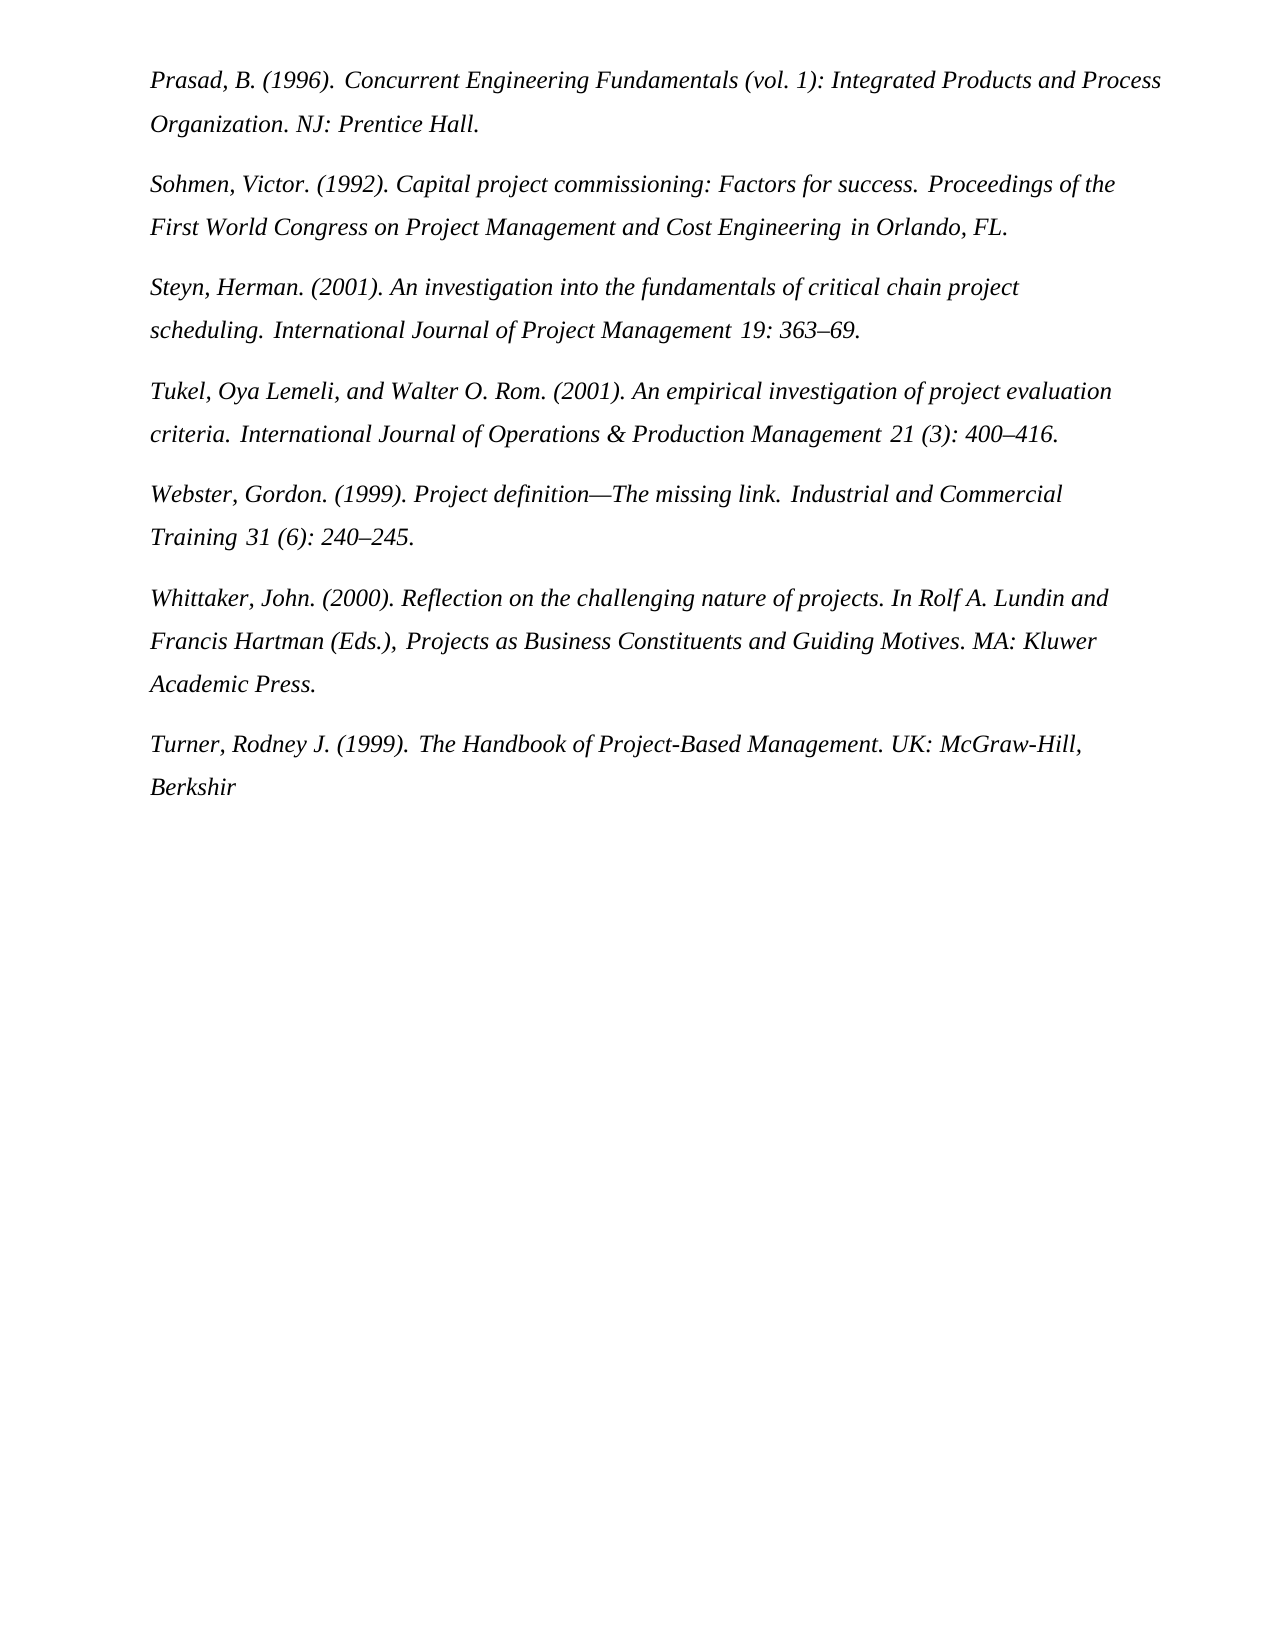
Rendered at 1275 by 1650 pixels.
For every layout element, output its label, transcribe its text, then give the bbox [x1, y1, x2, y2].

text Steyn, Herman. (2001). An investigation into the fundamentals of critical chain project scheduling. International Journal of Project Management 19: 363–69. [150, 272, 1164, 344]
text Turner, Rodney J. (1999). The Handbook of Project-Based Management. UK: McGraw-Hill, Berkshir [150, 729, 1164, 801]
text Prasad, B. (1996). Concurrent Engineering Fundamentals (vol. 1): Integrated Products and Process Organization. NJ: Prentice Hall. [150, 66, 1164, 137]
text Webster, Gordon. (1999). Project definition—The missing link. Industrial and Commercial Training 31 (6): 240–245. [150, 479, 1164, 551]
text Whittaker, John. (2000). Reflection on the challenging nature of projects. In Rolf A. Lundin and Francis Hartman (Eds.), Projects as Business Constituents and Guiding Motives. MA: Kluwer Academic Press. [150, 583, 1164, 698]
text Sohmen, Victor. (1992). Capital project commissioning: Factors for success. Proceedings of the First World Congress on Project Management and Cost Engineering in Orlando, FL. [150, 169, 1164, 241]
text Tukel, Oya Lemeli, and Walter O. Rom. (2001). An empirical investigation of project evaluation criteria. International Journal of Operations & Production Management 21 (3): 400–416. [150, 376, 1164, 448]
